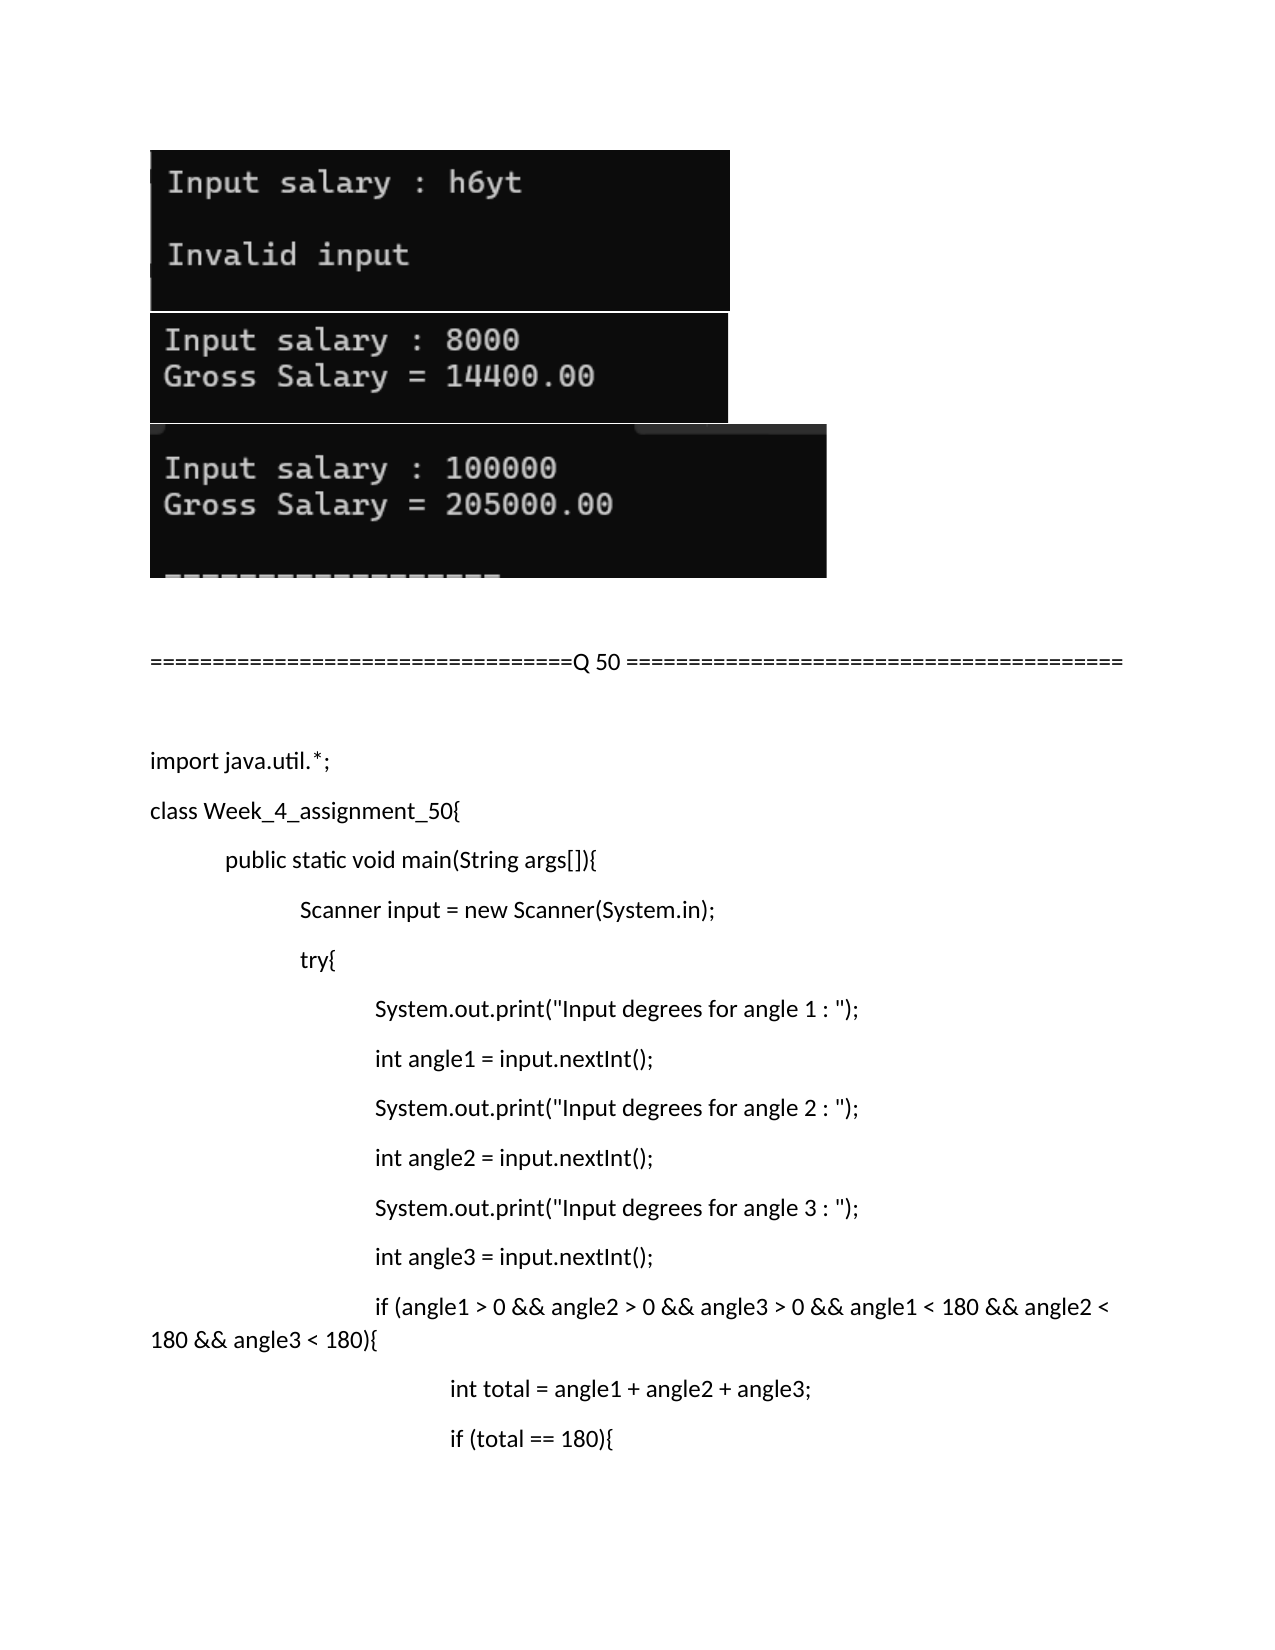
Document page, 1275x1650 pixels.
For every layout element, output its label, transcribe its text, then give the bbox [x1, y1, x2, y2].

picture [150, 150, 730, 311]
text import java.util.*; [150, 745, 1125, 776]
text if (total == 180){ [150, 1423, 1125, 1453]
text ==================================Q 50 ======================================== [150, 646, 1125, 677]
text if (angle1 > 0 && angle2 > 0 && angle3 > 0 && angle1 < 180 && angle2 < 180 && angle3 < 180){ [150, 1291, 1125, 1354]
text int angle1 = input.nextInt(); [150, 1043, 1125, 1073]
text int total = angle1 + angle2 + angle3; [150, 1373, 1125, 1404]
text try{ [150, 944, 1125, 974]
text int angle3 = input.nextInt(); [150, 1241, 1125, 1272]
text System.out.print("Input degrees for angle 3 : "); [150, 1192, 1125, 1222]
text Scanner input = new Scanner(System.in); [150, 894, 1125, 925]
picture [150, 313, 729, 423]
text public static void main(String args[]){ [150, 844, 1125, 875]
picture [150, 424, 827, 578]
text int angle2 = input.nextInt(); [150, 1142, 1125, 1173]
text System.out.print("Input degrees for angle 2 : "); [150, 1092, 1125, 1123]
text System.out.print("Input degrees for angle 1 : "); [150, 993, 1125, 1024]
text class Week_4_assignment_50{ [150, 795, 1125, 826]
